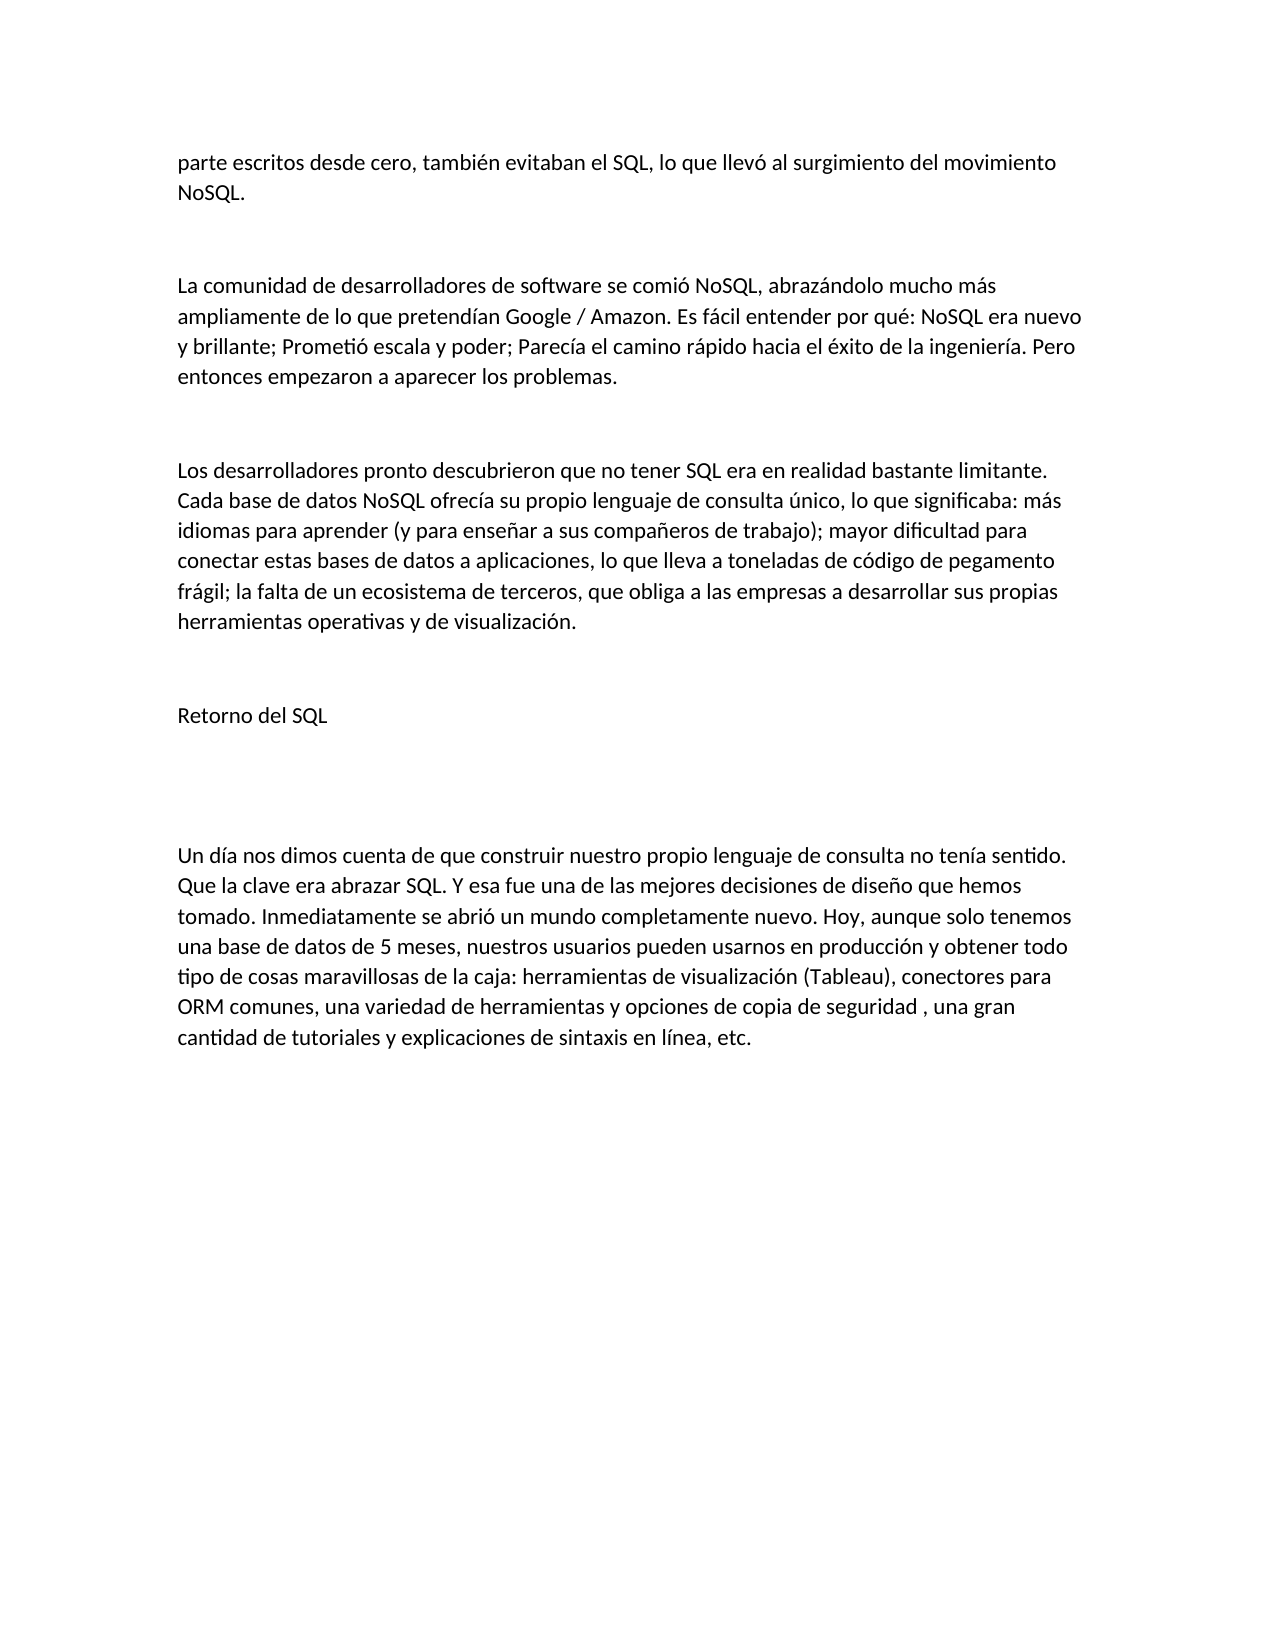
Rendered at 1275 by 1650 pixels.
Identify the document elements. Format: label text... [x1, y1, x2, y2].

text Los desarrolladores pronto descubrieron que no tener SQL era en realidad bastante limitante. Cada base de datos NoSQL ofrecía su propio lenguaje de consulta único, lo que significaba: más idiomas para aprender (y para enseñar a sus compañeros de trabajo); mayor dificultad para conectar estas bases de datos a aplicaciones, lo que lleva a toneladas de código de pegamento frágil; la falta de un ecosistema de terceros, que obliga a las empresas a desarrollar sus propias herramientas operativas y de visualización. [177, 456, 1098, 635]
text Retorno del SQL [177, 701, 1098, 729]
text Un día nos dimos cuenta de que construir nuestro propio lenguaje de consulta no tenía sentido. Que la clave era abrazar SQL. Y esa fue una de las mejores decisiones de diseño que hemos tomado. Inmediatamente se abrió un mundo completamente nuevo. Hoy, aunque solo tenemos una base de datos de 5 meses, nuestros usuarios pueden usarnos en producción y obtener todo tipo de cosas maravillosas de la caja: herramientas de visualización (Tableau), conectores para ORM comunes, una variedad de herramientas y opciones de copia de seguridad , una gran cantidad de tutoriales y explicaciones de sintaxis en línea, etc. [177, 841, 1098, 1051]
text La comunidad de desarrolladores de software se comió NoSQL, abrazándolo mucho más ampliamente de lo que pretendían Google / Amazon. Es fácil entender por qué: NoSQL era nuevo y brillante; Prometió escala y poder; Parecía el camino rápido hacia el éxito de la ingeniería. Pero entonces empezaron a aparecer los problemas. [177, 272, 1098, 390]
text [177, 148, 1098, 206]
